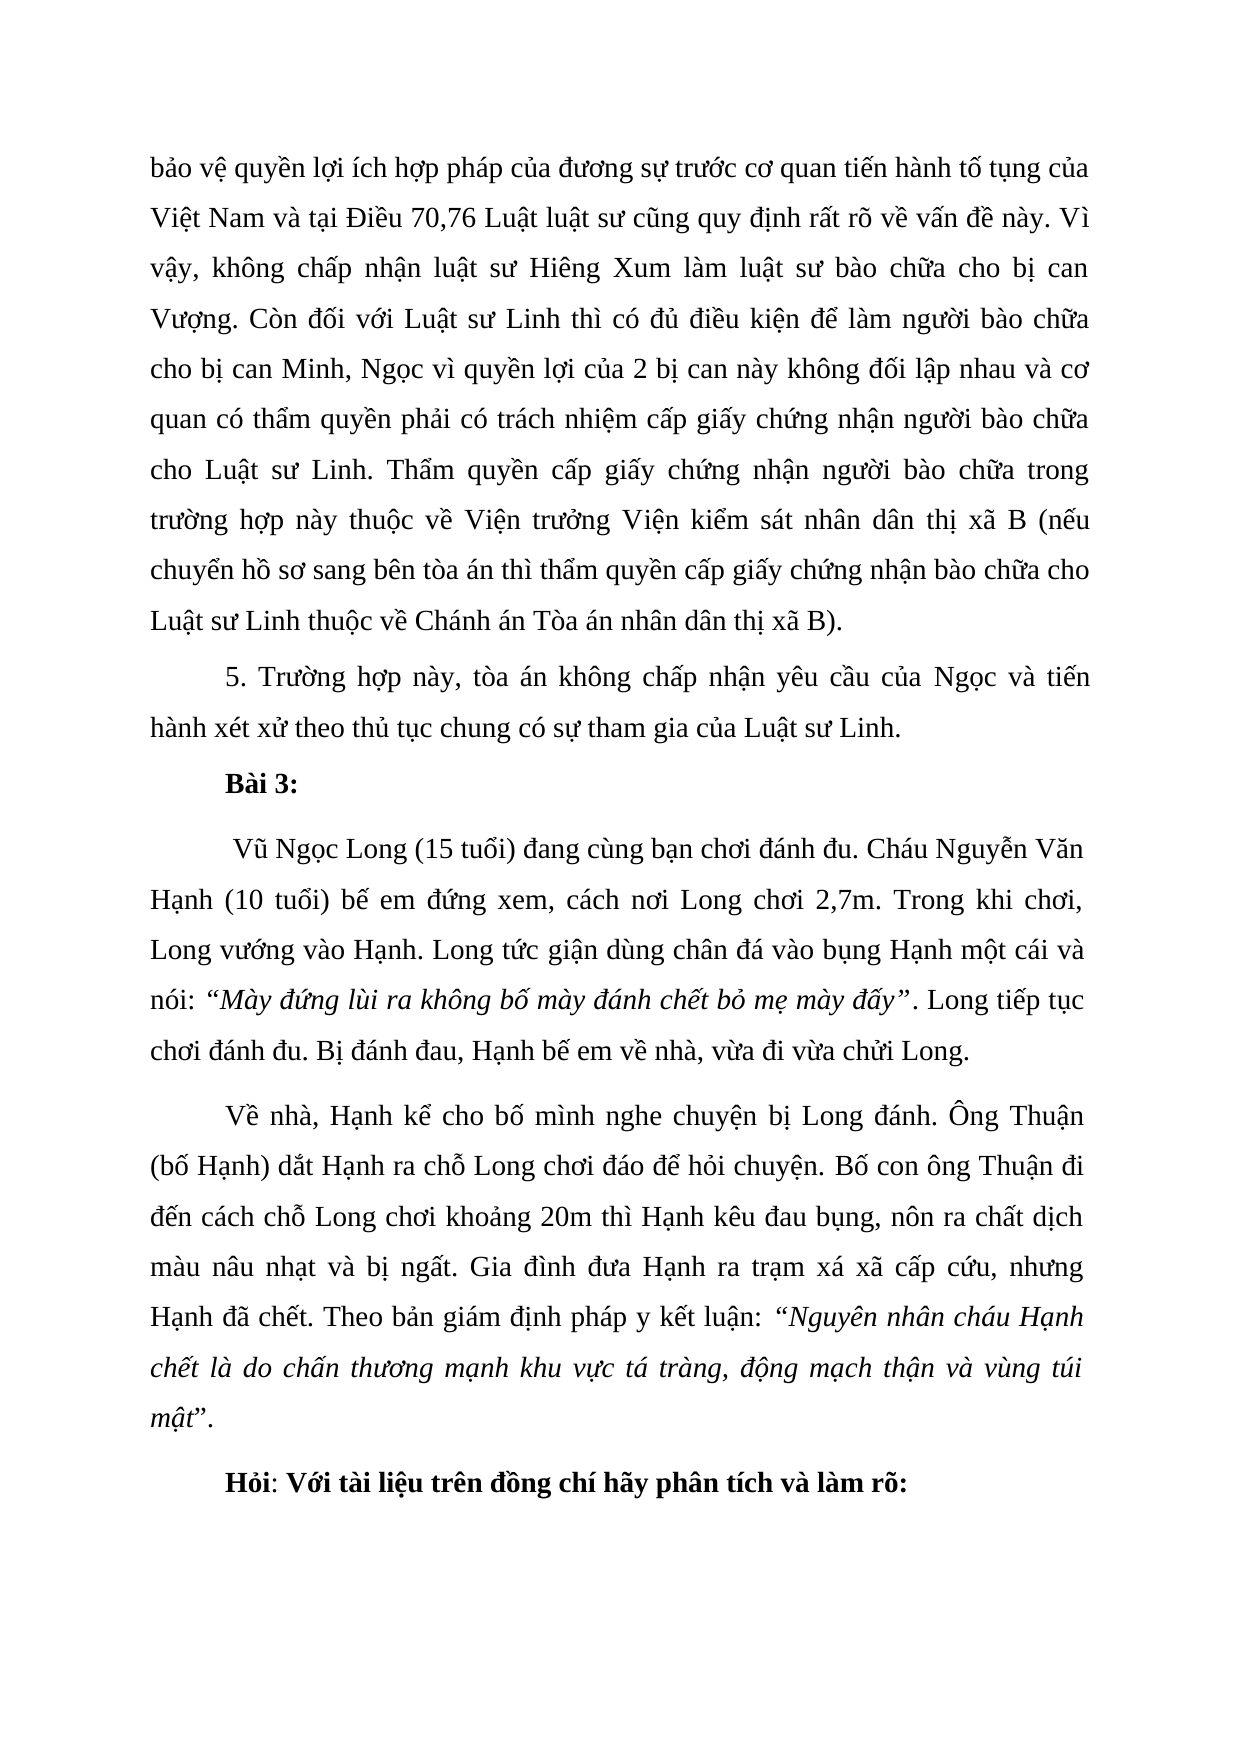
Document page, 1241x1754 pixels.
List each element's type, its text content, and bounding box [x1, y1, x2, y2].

text Về nhà, Hạnh kể cho bố mình nghe chuyện bị Long đánh. Ông Thuận (bố Hạnh) dắt Hạnh ra chỗ Long chơi đáo để hỏi chuyện. Bố con ông Thuận đi đến cách chỗ Long chơi khoảng 20m thì Hạnh kêu đau bụng, nôn ra chất dịch màu nâu nhạt và bị ngất. Gia đình đưa Hạnh ra trạm xá xã cấp cứu, nhưng Hạnh đã chết. Theo bản giám định pháp y kết luận: “Nguyên nhân cháu Hạnh chết là do chấn thương mạnh khu vực tá tràng, động mạch thận và vùng túi mật”. [150, 1098, 1084, 1433]
text Vũ Ngọc Long (15 tuổi) đang cùng bạn chơi đánh đu. Cháu Nguyễn Văn Hạnh (10 tuổi) bế em đứng xem, cách nơi Long chơi 2,7m. Trong khi chơi, Long vướng vào Hạnh. Long tức giận dùng chân đá vào bụng Hạnh một cái và nói: “Mày đứng lùi ra không bố mày đánh chết bỏ mẹ mày đấy”. Long tiếp tục chơi đánh đu. Bị đánh đau, Hạnh bế em về nhà, vừa đi vừa chửi Long. [150, 832, 1084, 1066]
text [150, 150, 1090, 636]
text 5. Trường hợp này, tòa án không chấp nhận yêu cầu của Ngọc và tiến hành xét xử theo thủ tục chung có sự tham gia của Luật sư Linh. [150, 659, 1090, 743]
text Bài 3: [150, 766, 1084, 800]
text Hỏi: Với tài liệu trên đồng chí hãy phân tích và làm rõ: [150, 1465, 1090, 1499]
